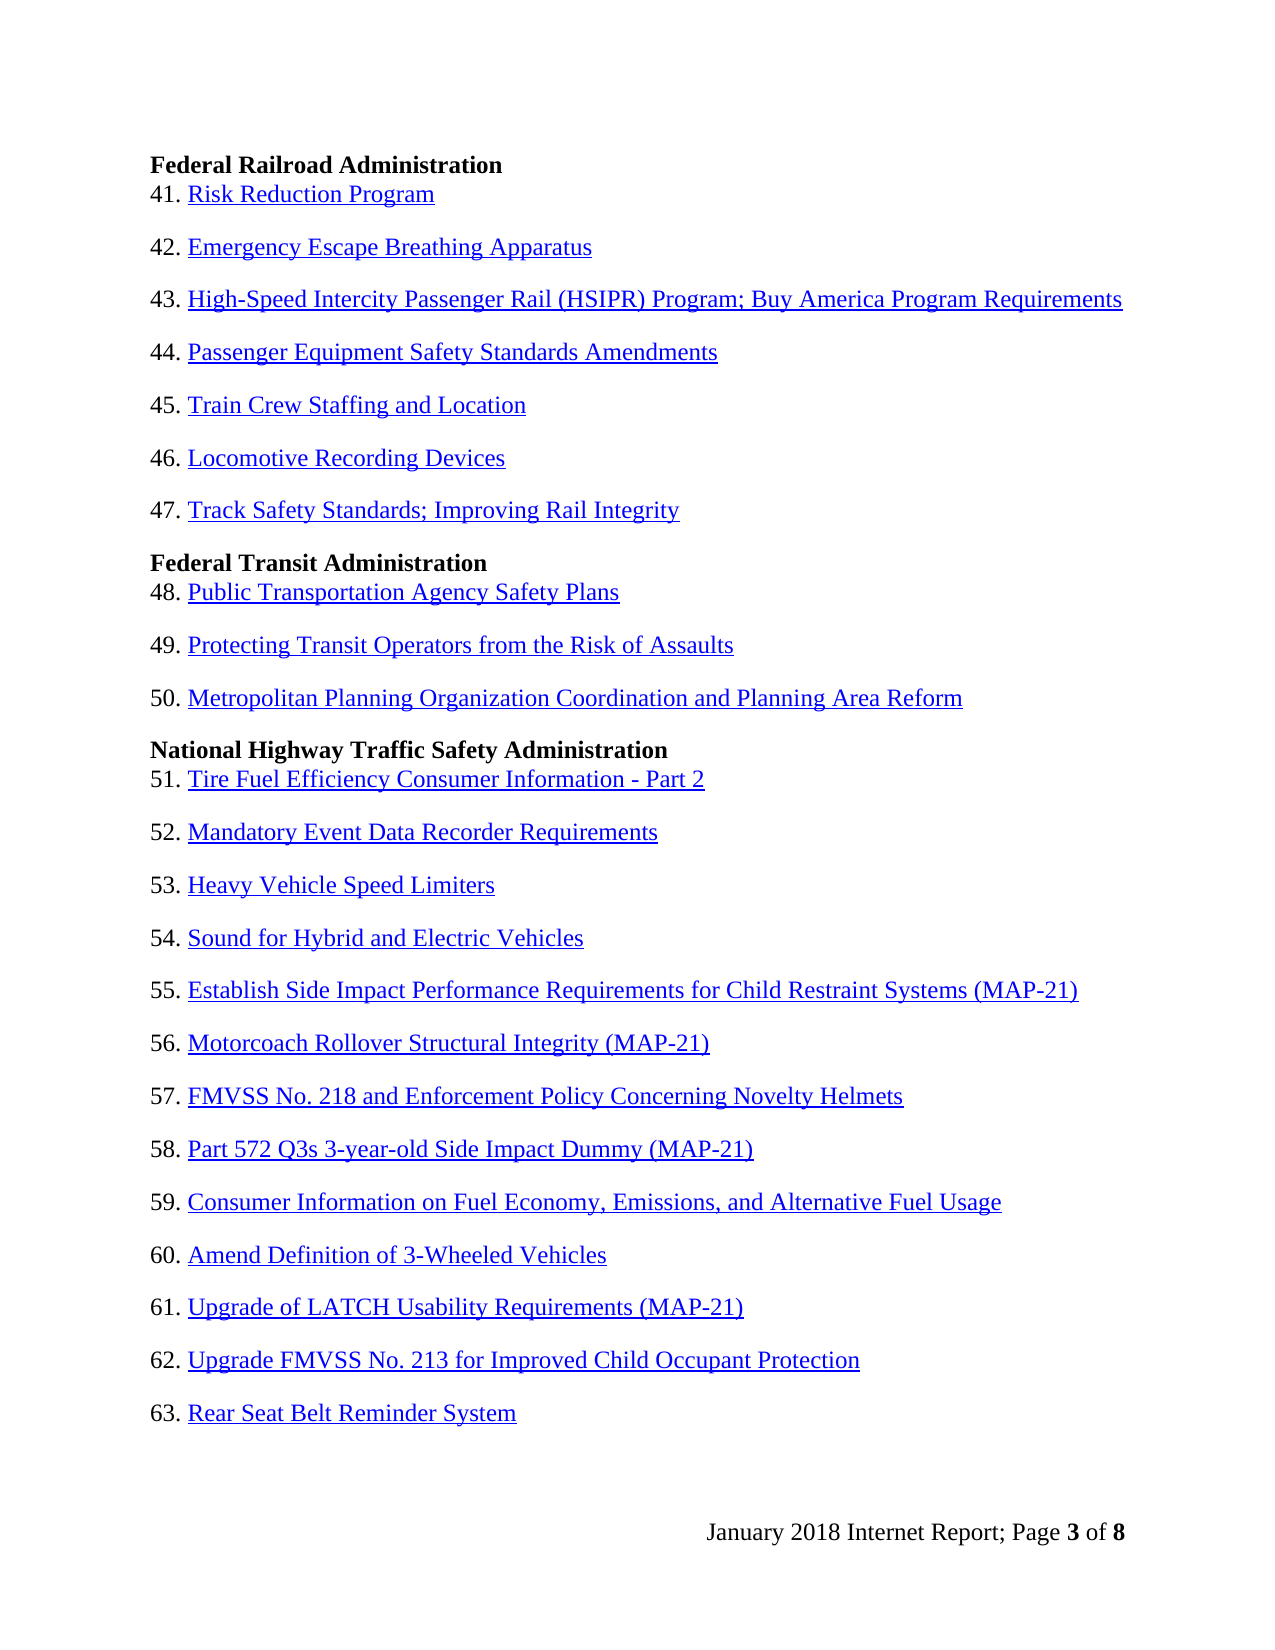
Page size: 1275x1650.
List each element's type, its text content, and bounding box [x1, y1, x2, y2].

text National Highway Traffic Safety Administration [150, 736, 1125, 764]
text 41. Risk Reduction Program [150, 179, 1125, 207]
text 55. Establish Side Impact Performance Requirements for Child Restraint Systems (MAP-21) [150, 976, 1125, 1004]
text 60. Amend Definition of 3-Wheeled Vehicles [150, 1240, 1125, 1268]
text 42. Emergency Escape Breathing Apparatus [150, 232, 1125, 260]
text 56. Motorcoach Rollover Structural Integrity (MAP-21) [150, 1028, 1125, 1057]
text 58. Part 572 Q3s 3-year-old Side Impact Dummy (MAP-21) [150, 1134, 1125, 1163]
text Federal Transit Administration [150, 548, 1125, 577]
text 53. Heavy Vehicle Speed Limiters [150, 870, 1125, 899]
text Federal Railroad Administration [150, 150, 1125, 179]
text 59. Consumer Information on Fuel Economy, Emissions, and Alternative Fuel Usage [150, 1187, 1125, 1216]
text 62. Upgrade FMVSS No. 213 for Improved Child Occupant Protection [150, 1345, 1125, 1374]
text 51. Tire Fuel Efficiency Consumer Information - Part 2 [150, 764, 1125, 793]
text 48. Public Transportation Agency Safety Plans [150, 577, 1125, 606]
text 61. Upgrade of LATCH Usability Requirements (MAP-21) [150, 1292, 1125, 1321]
text 54. Sound for Hybrid and Electric Vehicles [150, 923, 1125, 952]
text 50. Metropolitan Planning Organization Coordination and Planning Area Reform [150, 683, 1125, 712]
text 49. Protecting Transit Operators from the Risk of Assaults [150, 630, 1125, 659]
text 45. Train Crew Staffing and Location [150, 390, 1125, 419]
text 47. Track Safety Standards; Improving Rail Integrity [150, 496, 1125, 524]
text 46. Locomotive Recording Devices [150, 443, 1125, 472]
text 57. FMVSS No. 218 and Enforcement Policy Concerning Novelty Helmets [150, 1081, 1125, 1110]
text 44. Passenger Equipment Safety Standards Amendments [150, 337, 1125, 366]
text 43. High-Speed Intercity Passenger Rail (HSIPR) Program; Buy America Program Requirements [150, 284, 1125, 313]
text 52. Mandatory Event Data Recorder Requirements [150, 817, 1125, 846]
text 63. Rear Seat Belt Reminder System [150, 1398, 1125, 1427]
